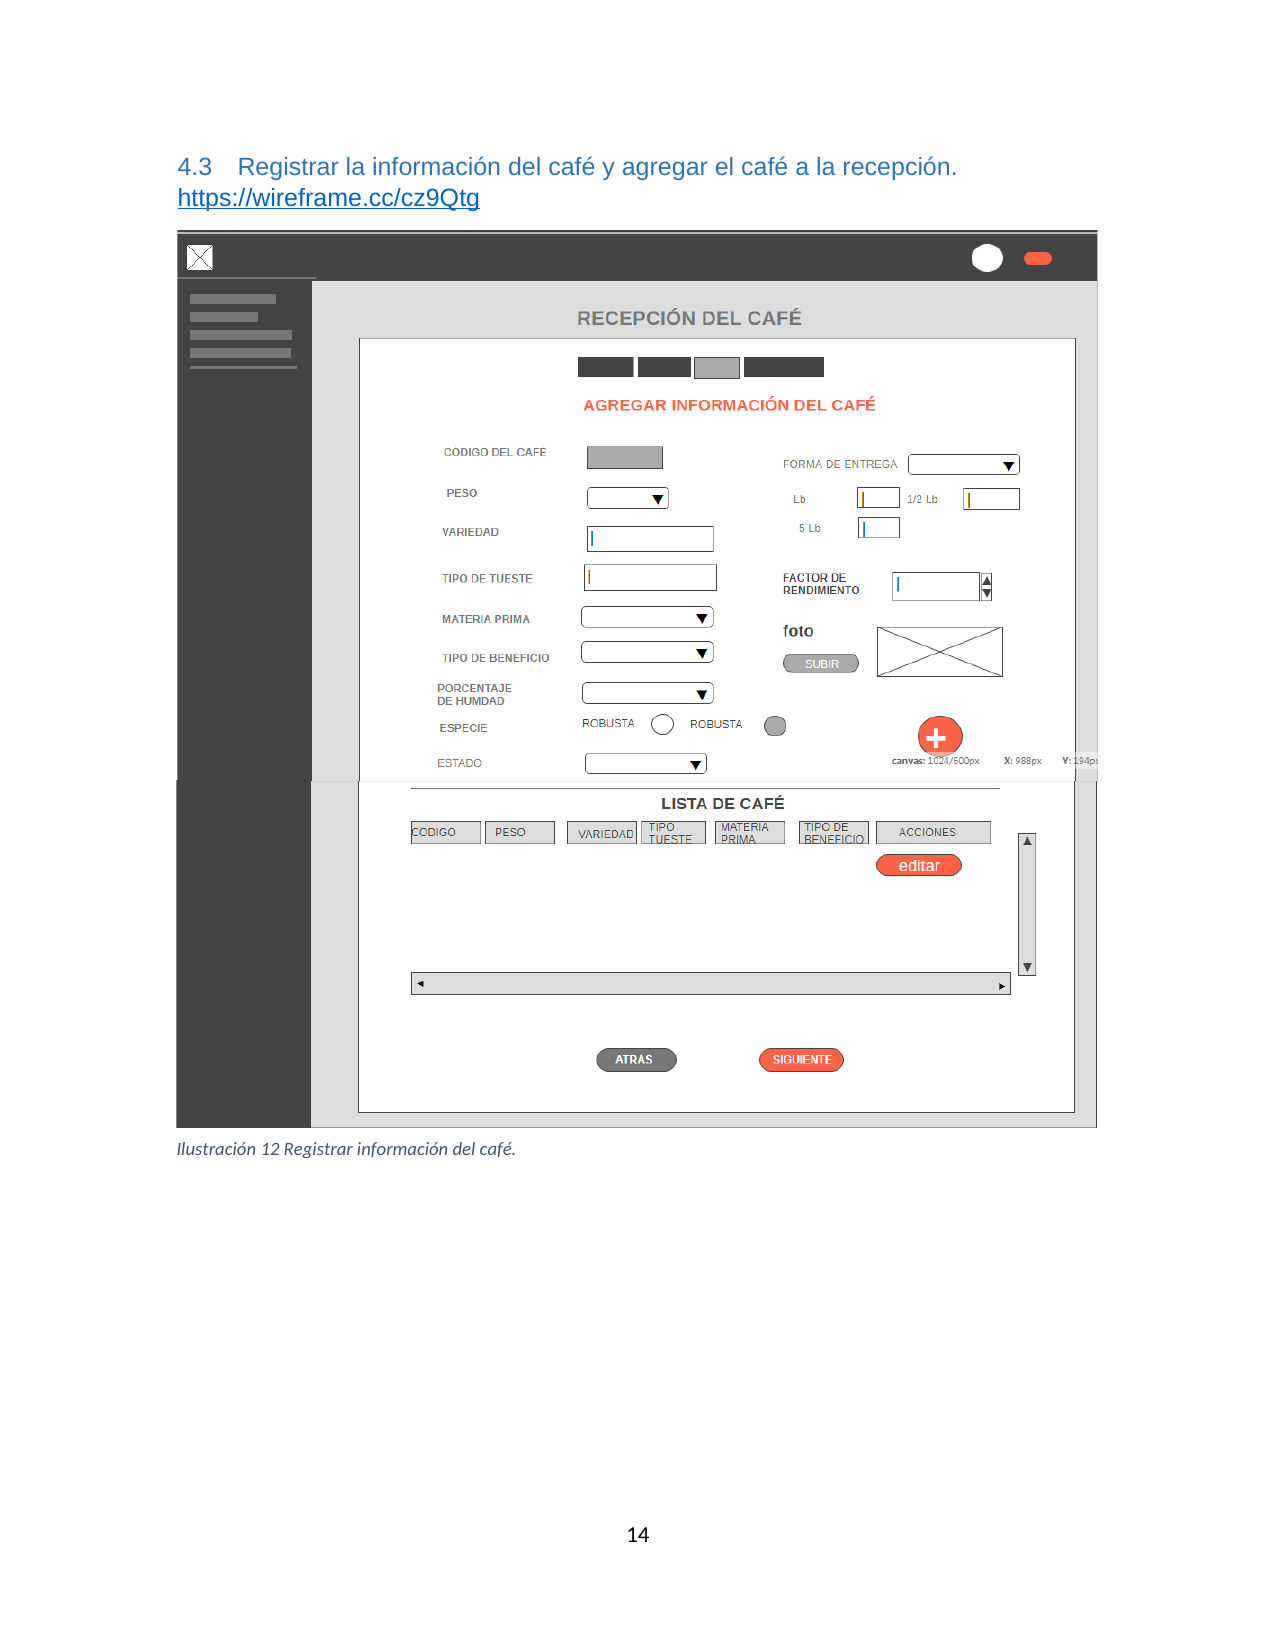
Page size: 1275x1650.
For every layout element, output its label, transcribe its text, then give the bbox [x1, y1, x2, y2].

text https://wireframe.cc/cz9Qtg [177, 183, 1098, 212]
picture [176, 230, 1098, 1128]
subtitle Registrar la información del café y agregar el café a la recepción. [177, 152, 1098, 181]
